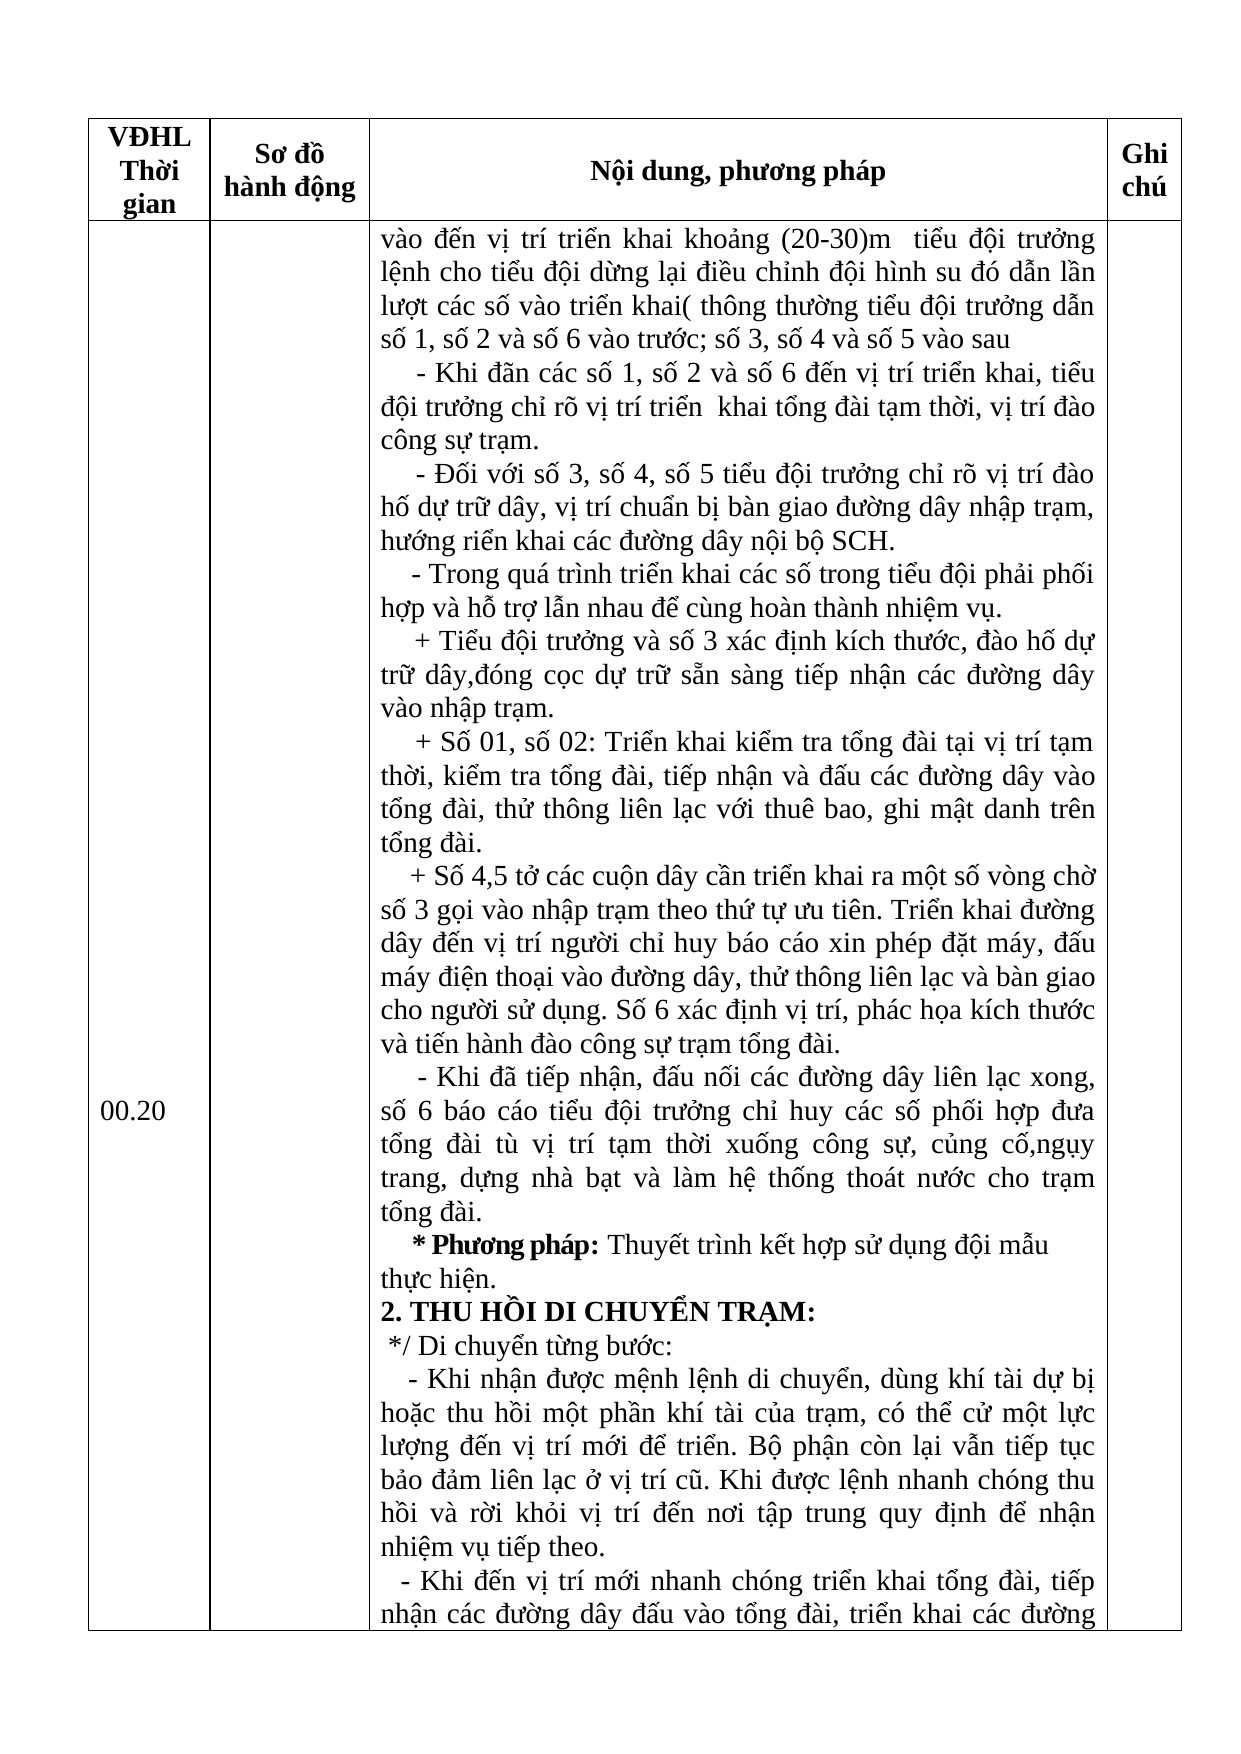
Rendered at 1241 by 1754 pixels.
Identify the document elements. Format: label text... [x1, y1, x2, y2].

table_header Sơ đồ hành động [211, 119, 369, 220]
table_cell [211, 221, 369, 1630]
table_header Ghi chú [1108, 119, 1181, 220]
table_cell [370, 221, 1107, 1630]
table_cell VĐHL2 01.00 00.40 00.20 [89, 221, 209, 1630]
table_header VĐHL Thời gian [89, 119, 209, 220]
table_cell [1108, 221, 1181, 1630]
table_header Nội dung, phương pháp [370, 119, 1107, 220]
